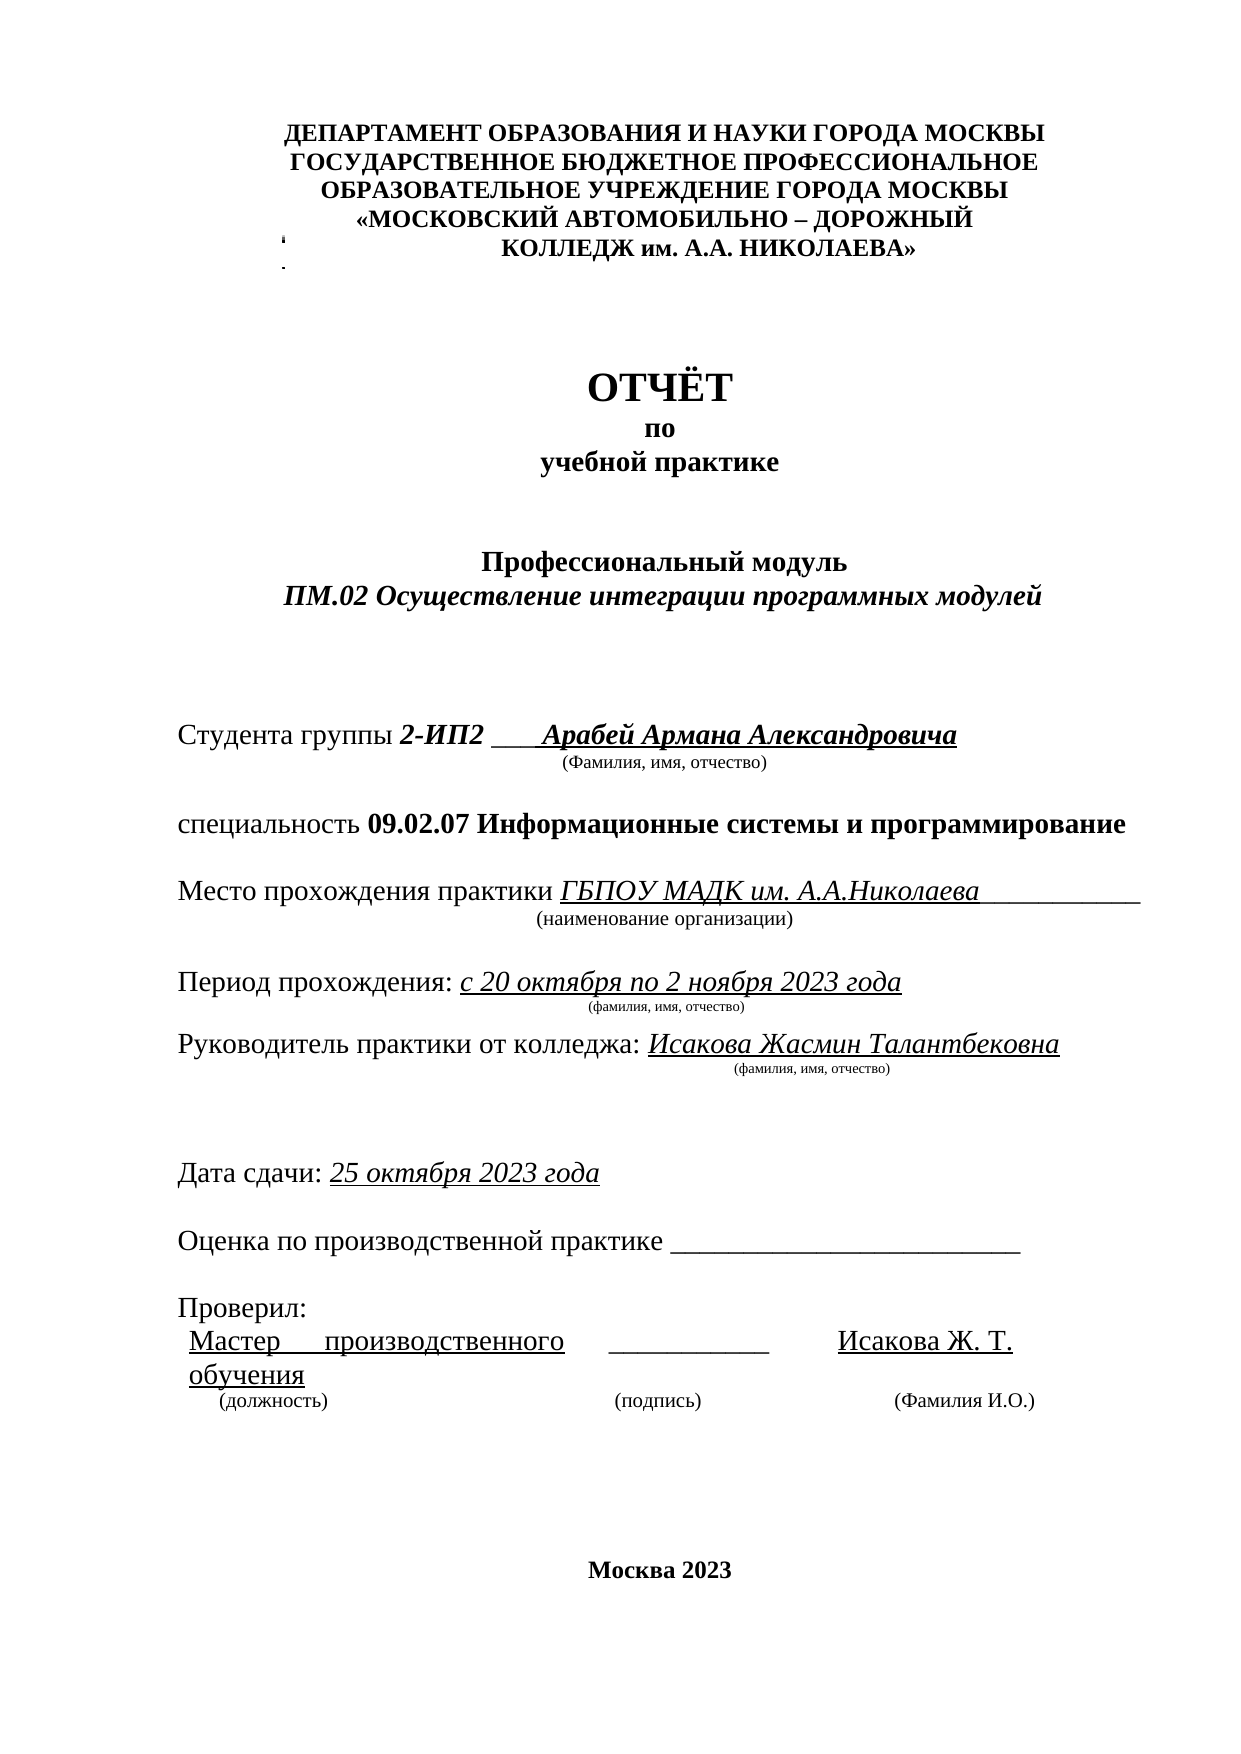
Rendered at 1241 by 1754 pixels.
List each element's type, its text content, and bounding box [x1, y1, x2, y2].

text (наименование организации) [177, 906, 1152, 930]
text Оценка по производственной практике ________________________ [177, 1223, 1152, 1256]
text (фамилия, имя, отчество) [398, 1060, 1152, 1088]
text (должность) (подпись) (Фамилия И.О.) [177, 1390, 1152, 1411]
table_header Исакова Ж. Т. [826, 1323, 1151, 1390]
table_header Мастер производственного обучения [177, 1323, 575, 1390]
text Москва 2023 [177, 1555, 1142, 1584]
text Руководитель практики от колледжа: Исакова Жасмин Талантбековна [177, 1026, 1152, 1060]
text по [177, 410, 1142, 444]
text Профессиональный модуль [177, 544, 1152, 578]
text ПМ.02 Осуществление интеграции программных модулей [177, 578, 1152, 612]
text «МОСКОВСКИЙ АВТОМОБИЛЬНО – ДОРОЖНЫЙ [177, 204, 1152, 233]
text ДЕПАРТАМЕНТ ОБРАЗОВАНИЯ И НАУКИ ГОРОДА МОСКВЫ [177, 118, 1152, 147]
text ГОСУДАРСТВЕННОЕ БЮДЖЕТНОЕ ПРОФЕССИОНАЛЬНОЕ ОБРАЗОВАТЕЛЬНОЕ УЧРЕЖДЕНИЕ ГОРОДА МОСКВЫ [177, 147, 1152, 204]
text Место прохождения практики ГБПОУ МАДК им. А.А.Николаева___________ [177, 873, 1152, 906]
text ОТЧЁТ [177, 362, 1142, 410]
text (Фамилия, имя, отчество) [177, 751, 1152, 772]
table_header ___________ [575, 1323, 826, 1390]
text КОЛЛЕДЖ им. А.А. НИКОЛАЕВА» [177, 233, 1152, 262]
text Дата сдачи: 25 октября 2023 года [177, 1156, 1152, 1189]
text учебной практике [177, 444, 1142, 477]
text Период прохождения: с 20 октября по 2 ноября 2023 года [177, 964, 1152, 997]
text (фамилия, имя, отчество) [177, 997, 1152, 1026]
text Проверил: [177, 1290, 1152, 1323]
text Студента группы 2-ИП2 ___ Арабей Армана Александровича [177, 717, 1152, 751]
text специальность 09.02.07 Информационные системы и программирование [177, 806, 1152, 839]
